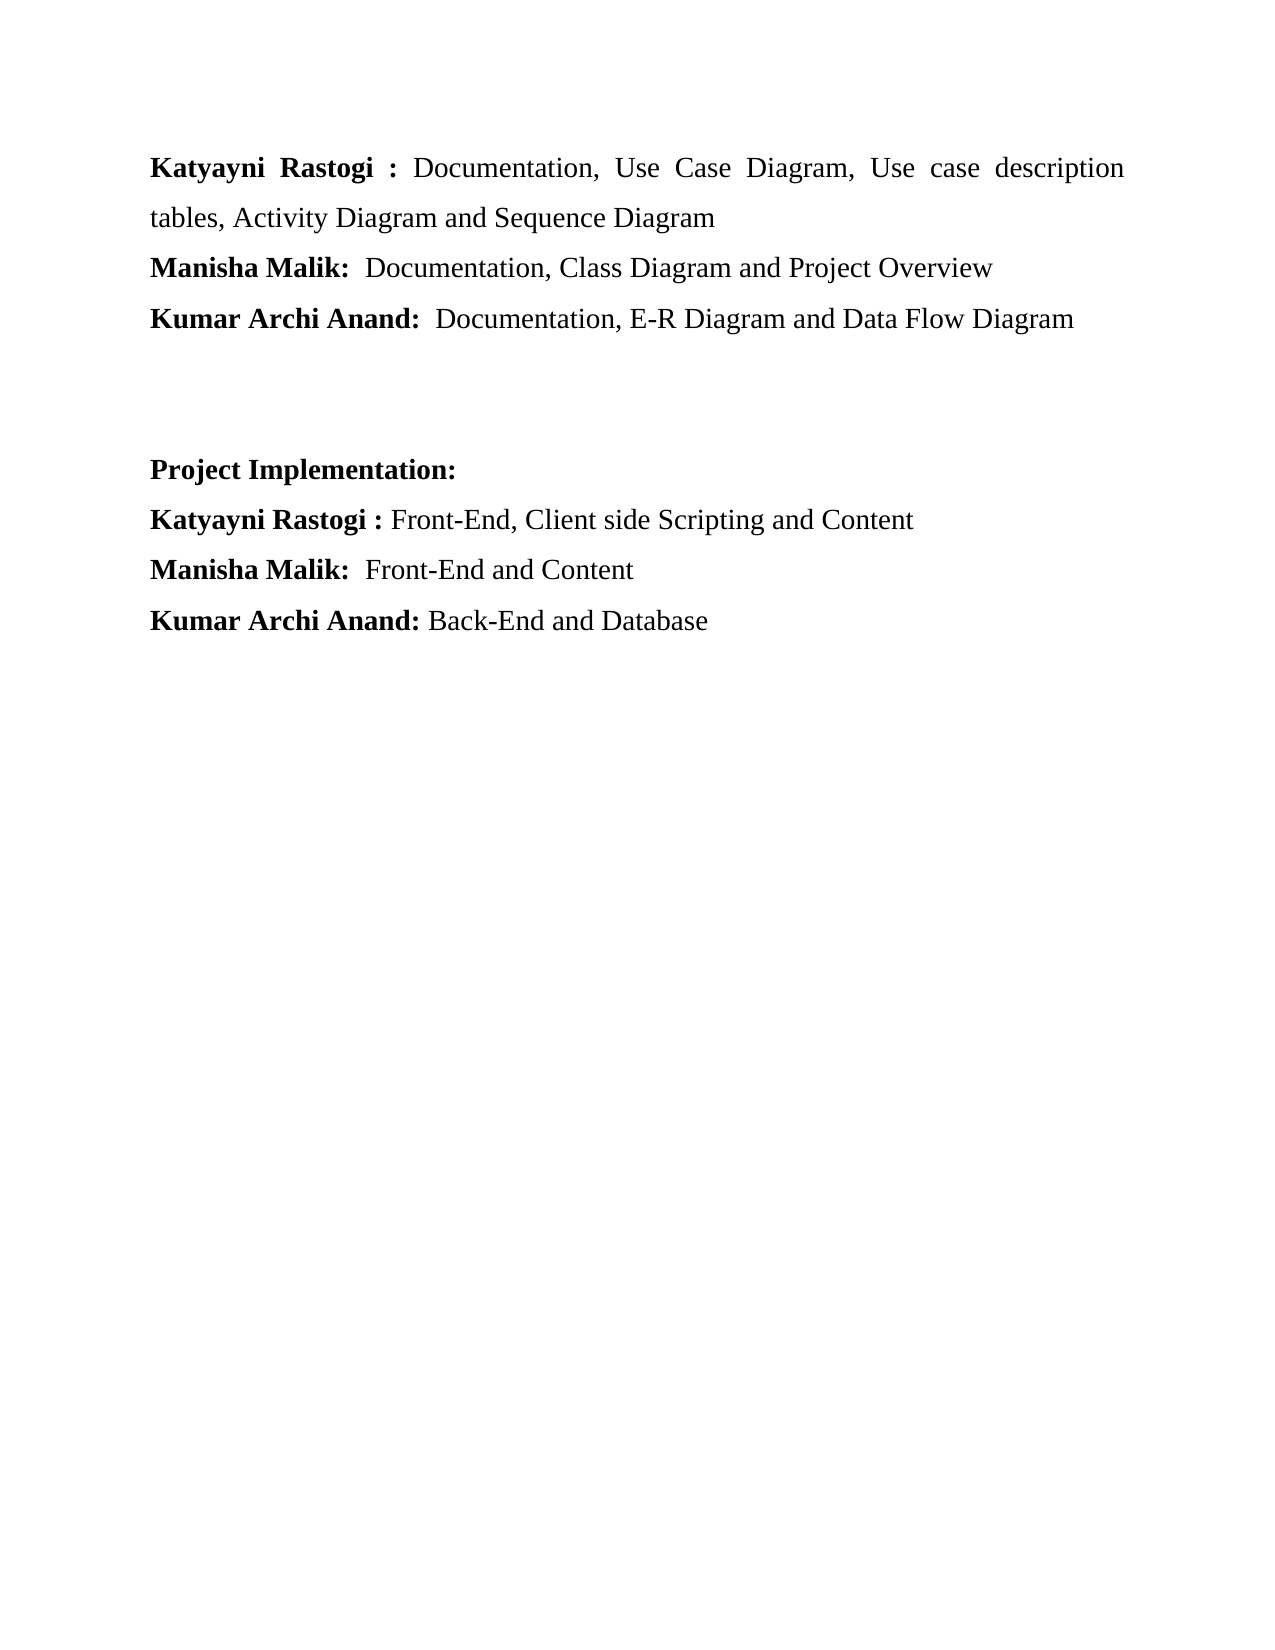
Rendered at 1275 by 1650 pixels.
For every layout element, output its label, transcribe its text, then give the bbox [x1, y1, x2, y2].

text Manisha Malik: Documentation, Class Diagram and Project Overview [150, 251, 1125, 284]
text Manisha Malik: Front-End and Content [150, 552, 1125, 586]
text Project Implementation: [150, 452, 1125, 485]
text Katyayni Rastogi : Front-End, Client side Scripting and Content [150, 502, 1125, 536]
text Kumar Archi Anand: Back-End and Database [150, 603, 1125, 636]
text Kumar Archi Anand: Documentation, E-R Diagram and Data Flow Diagram [150, 301, 1125, 334]
text Katyayni Rastogi : Documentation, Use Case Diagram, Use case description tables, Activity Diagram and Sequence Diagram [150, 150, 1125, 234]
